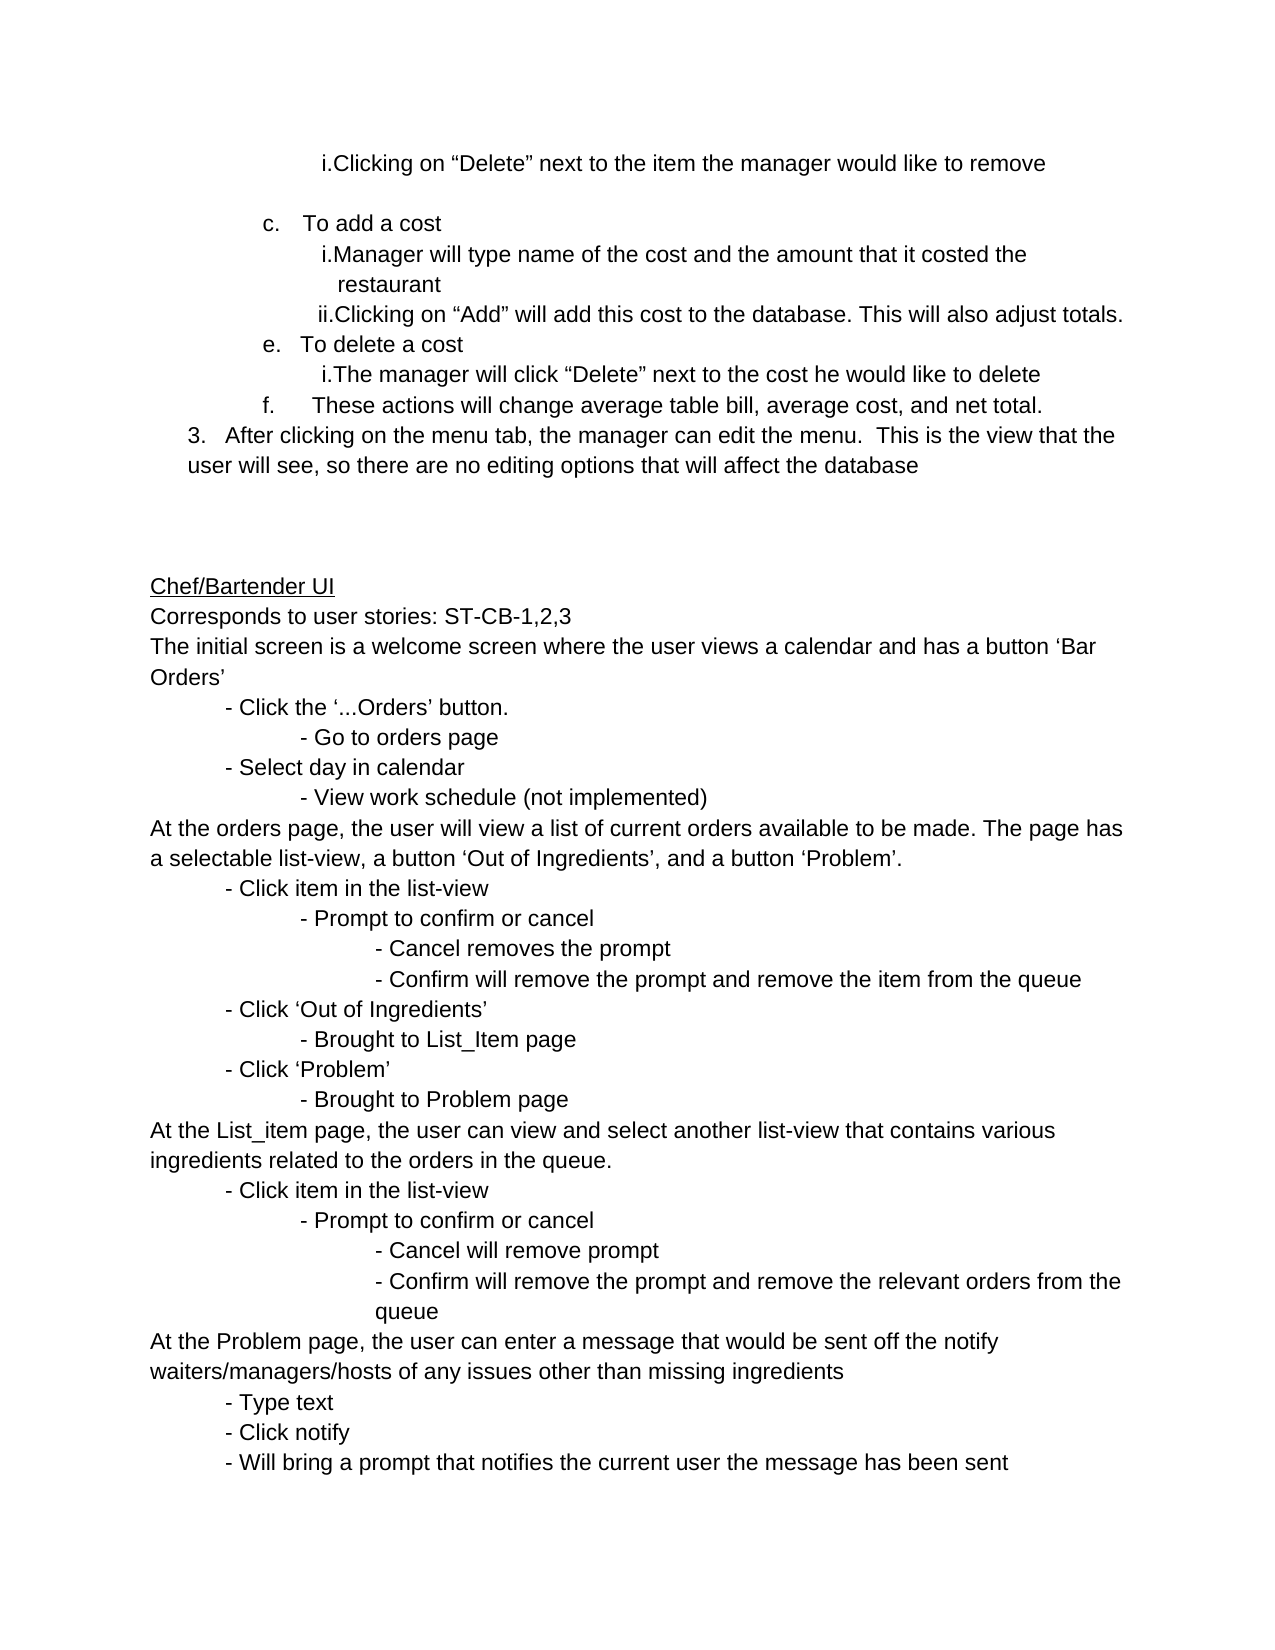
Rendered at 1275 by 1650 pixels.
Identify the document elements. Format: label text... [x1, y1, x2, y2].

text - Click item in the list-view [150, 1177, 1125, 1203]
text - Cancel removes the prompt [300, 935, 1125, 962]
text i.Clicking on “Delete” next to the item the manager would like to remove [150, 150, 1125, 176]
text At the Problem page, the user can enter a message that would be sent off the notify waiters/managers/hosts of any issues other than missing ingredients [150, 1328, 1125, 1385]
text c. To add a cost [225, 210, 1125, 237]
text - Type text [150, 1388, 1125, 1415]
text - Select day in calendar [150, 754, 1125, 781]
text - Confirm will remove the prompt and remove the relevant orders from the queue [375, 1268, 1125, 1324]
text At the orders page, the user will view a list of current orders available to be made. The page has a selectable list-view, a button ‘Out of Ingredients’, and a button ‘Problem’. [150, 814, 1125, 871]
text Corresponds to user stories: ST-CB-1,2,3 [150, 603, 1125, 629]
text i.The manager will click “Delete” next to the cost he would like to delete [150, 361, 1125, 388]
text - Brought to List_Item page [225, 1026, 1125, 1052]
text 3. After clicking on the menu tab, the manager can edit the menu. This is the view that the user will see, so there are no editing options that will affect the database [187, 422, 1125, 478]
text i.Manager will type name of the cost and the amount that it costed the restaurant [150, 241, 1125, 297]
text The initial screen is a welcome screen where the user views a calendar and has a button ‘Bar Orders’ [150, 633, 1125, 690]
text - Click the ‘...Orders’ button. [150, 694, 1125, 720]
text - Click ‘Out of Ingredients’ [150, 996, 1125, 1022]
text - Click notify [225, 1419, 1125, 1445]
text - Click item in the list-view [150, 875, 1125, 901]
text At the List_item page, the user can view and select another list-view that contains various ingredients related to the orders in the queue. [150, 1117, 1125, 1173]
text ii.Clicking on “Add” will add this cost to the database. This will also adjust totals. [150, 301, 1125, 327]
text Chef/Bartender UI [150, 573, 1125, 599]
text - View work schedule (not implemented) [225, 784, 1125, 811]
text - Prompt to confirm or cancel [225, 905, 1125, 932]
text e. To delete a cost [262, 331, 1125, 358]
text - Cancel will remove prompt [300, 1237, 1125, 1264]
text - Prompt to confirm or cancel [225, 1207, 1125, 1234]
text f. These actions will change average table bill, average cost, and net total. [225, 392, 1125, 418]
text - Brought to Problem page [225, 1086, 1125, 1113]
text - Click ‘Problem’ [150, 1056, 1125, 1083]
text - Will bring a prompt that notifies the current user the message has been sent [225, 1449, 1125, 1475]
text - Confirm will remove the prompt and remove the item from the queue [300, 966, 1125, 992]
text - Go to orders page [225, 724, 1125, 750]
